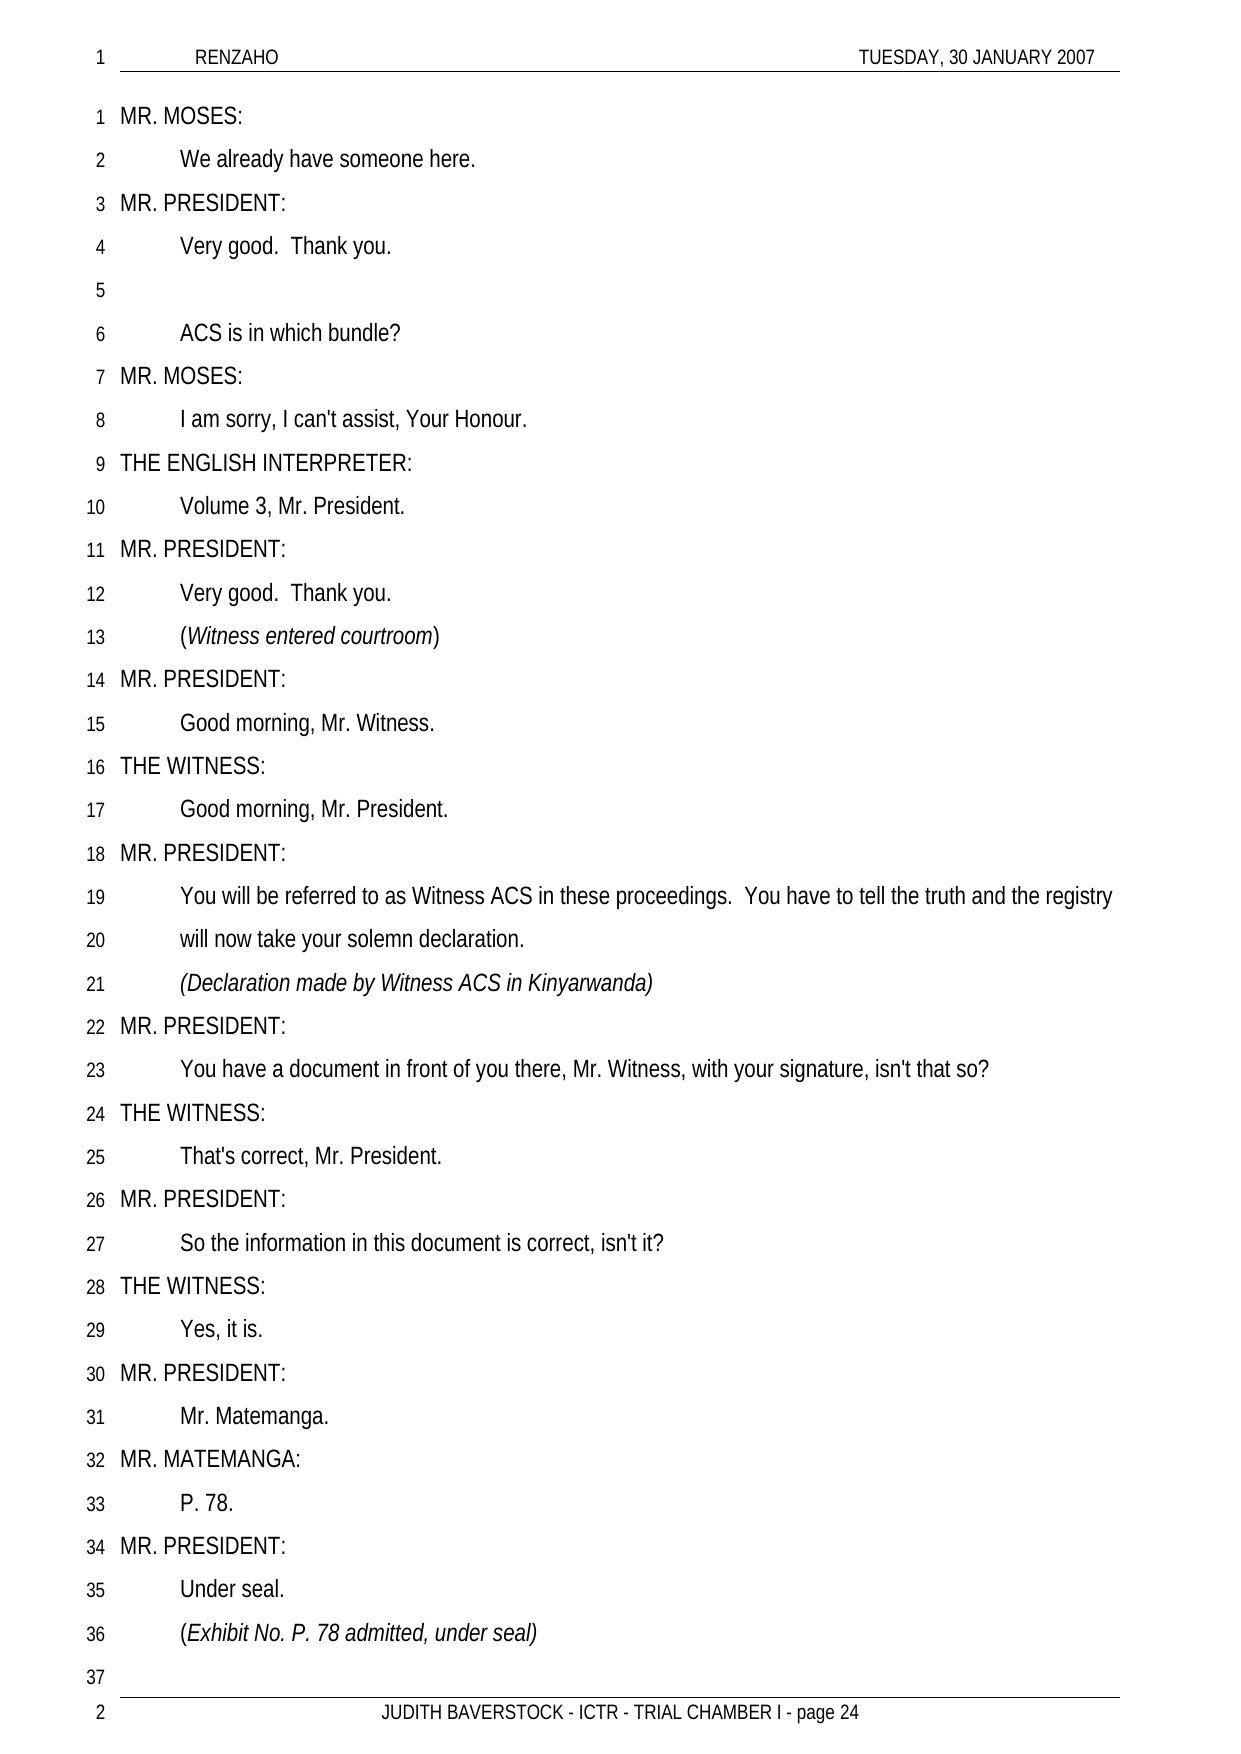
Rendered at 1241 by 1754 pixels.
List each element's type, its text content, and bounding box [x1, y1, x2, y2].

text MR. MOSES: [120, 350, 1120, 393]
text Very good. Thank you. [180, 220, 1120, 263]
text Good morning, Mr. President. [180, 783, 1120, 827]
text (Declaration made by Witness ACS in Kinyarwanda) [180, 957, 1120, 1000]
text MR. PRESIDENT: [120, 1000, 1120, 1043]
text You have a document in front of you there, Mr. Witness, with your signature, isn't that so? [180, 1043, 1120, 1087]
text We already have someone here. [180, 133, 1120, 177]
text THE WITNESS: [120, 740, 1120, 783]
text MR. PRESIDENT: [120, 827, 1120, 870]
text MR. PRESIDENT: [120, 177, 1120, 220]
text (Witness entered courtroom) [180, 610, 1120, 653]
text Good morning, Mr. Witness. [180, 697, 1120, 740]
text THE WITNESS: [120, 1087, 1120, 1130]
text That's correct, Mr. President. [180, 1130, 1120, 1173]
text Yes, it is. [180, 1303, 1120, 1347]
text THE ENGLISH INTERPRETER: [120, 437, 1120, 480]
text So the information in this document is correct, isn't it? [180, 1217, 1120, 1260]
text MR. PRESIDENT: [120, 653, 1120, 697]
text Mr. Matemanga. [180, 1390, 1120, 1433]
text I am sorry, I can't assist, Your Honour. [180, 393, 1120, 437]
text P. 78. [180, 1477, 1120, 1520]
text MR. PRESIDENT: [120, 523, 1120, 567]
text MR. PRESIDENT: [120, 1173, 1120, 1217]
text Very good. Thank you. [180, 567, 1120, 610]
text MR. PRESIDENT: [120, 1520, 1120, 1563]
text Volume 3, Mr. President. [180, 480, 1120, 523]
text MR. PRESIDENT: [120, 1347, 1120, 1390]
text You will be referred to as Witness ACS in these proceedings. You have to tell the truth and the registry will now take your solemn declaration. [180, 870, 1120, 957]
text (Exhibit No. P. 78 admitted, under seal) [180, 1607, 1120, 1650]
text MR. MOSES: [120, 90, 1120, 133]
text ACS is in which bundle? [180, 263, 1120, 350]
text MR. MATEMANGA: [120, 1433, 1120, 1477]
text THE WITNESS: [120, 1260, 1120, 1303]
text Under seal. [180, 1563, 1120, 1607]
